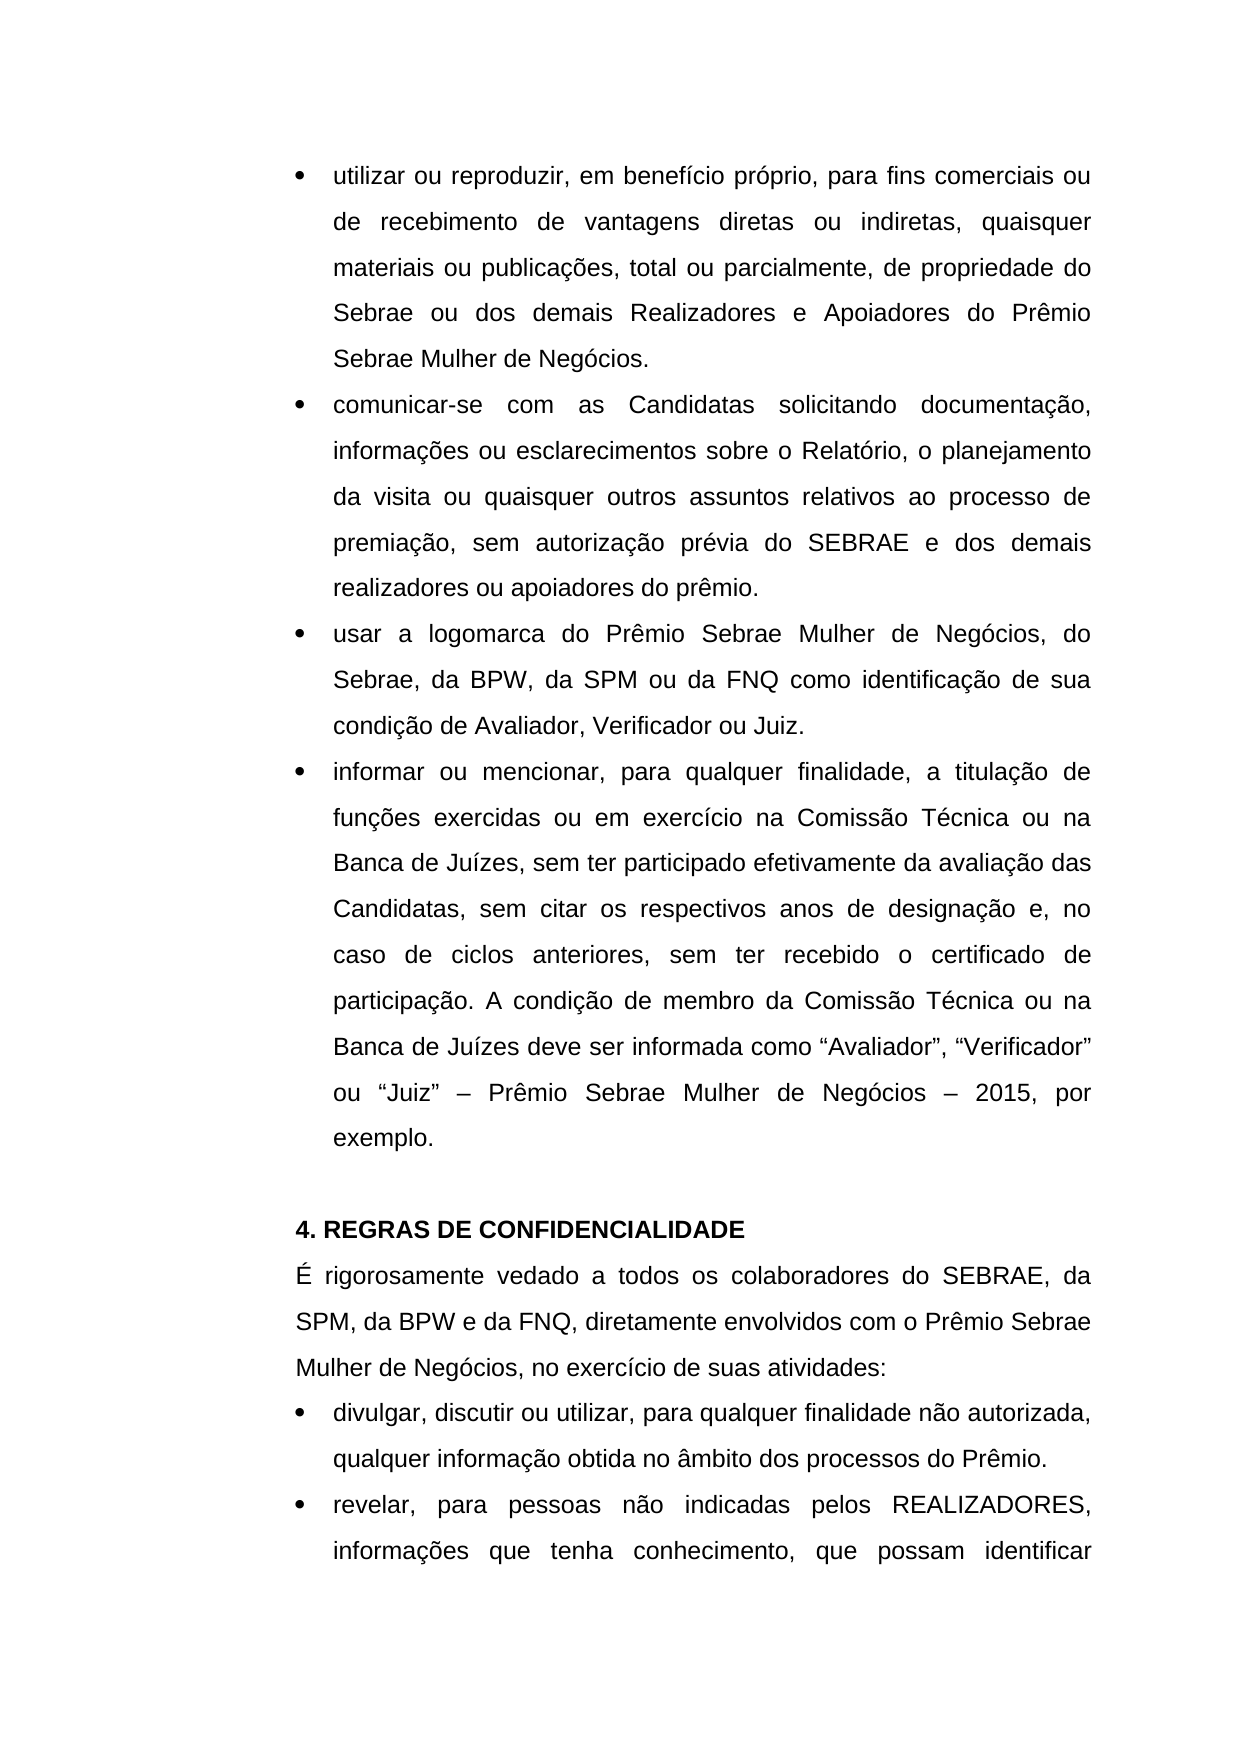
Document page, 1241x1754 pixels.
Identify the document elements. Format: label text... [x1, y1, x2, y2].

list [295, 1477, 1092, 1568]
list comunicar-se com as Candidatas solicitando documentação, informações ou esclarecimentos sobre o Relatório, o planejamento da visita ou quaisquer outros assuntos relativos ao processo de premiação, sem autorização prévia do SEBRAE e dos demais realizadores ou apoiadores do prêmio. [295, 377, 1092, 606]
list utilizar ou reproduzir, em benefício próprio, para fins comerciais ou de recebimento de vantagens diretas ou indiretas, quaisquer materiais ou publicações, total ou parcialmente, de propriedade do Sebrae ou dos demais Realizadores e Apoiadores do Prêmio Sebrae Mulher de Negócios. [295, 148, 1092, 377]
text 4. REGRAS DE CONFIDENCIALIDADE [295, 1202, 1092, 1248]
list informar ou mencionar, para qualquer finalidade, a titulação de funções exercidas ou em exercício na Comissão Técnica ou na Banca de Juízes, sem ter participado efetivamente da avaliação das Candidatas, sem citar os respectivos anos de designação e, no caso de ciclos anteriores, sem ter recebido o certificado de participação. A condição de membro da Comissão Técnica ou na Banca de Juízes deve ser informada como “Avaliador”, “Verificador” ou “Juiz” – Prêmio Sebrae Mulher de Negócios – 2015, por exemplo. [295, 743, 1092, 1156]
text É rigorosamente vedado a todos os colaboradores do SEBRAE, da SPM, da BPW e da FNQ, diretamente envolvidos com o Prêmio Sebrae Mulher de Negócios, no exercício de suas atividades: [295, 1248, 1092, 1385]
list divulgar, discutir ou utilizar, para qualquer finalidade não autorizada, qualquer informação obtida no âmbito dos processos do Prêmio. [295, 1385, 1092, 1477]
list usar a logomarca do Prêmio Sebrae Mulher de Negócios, do Sebrae, da BPW, da SPM ou da FNQ como identificação de sua condição de Avaliador, Verificador ou Juiz. [295, 606, 1092, 743]
